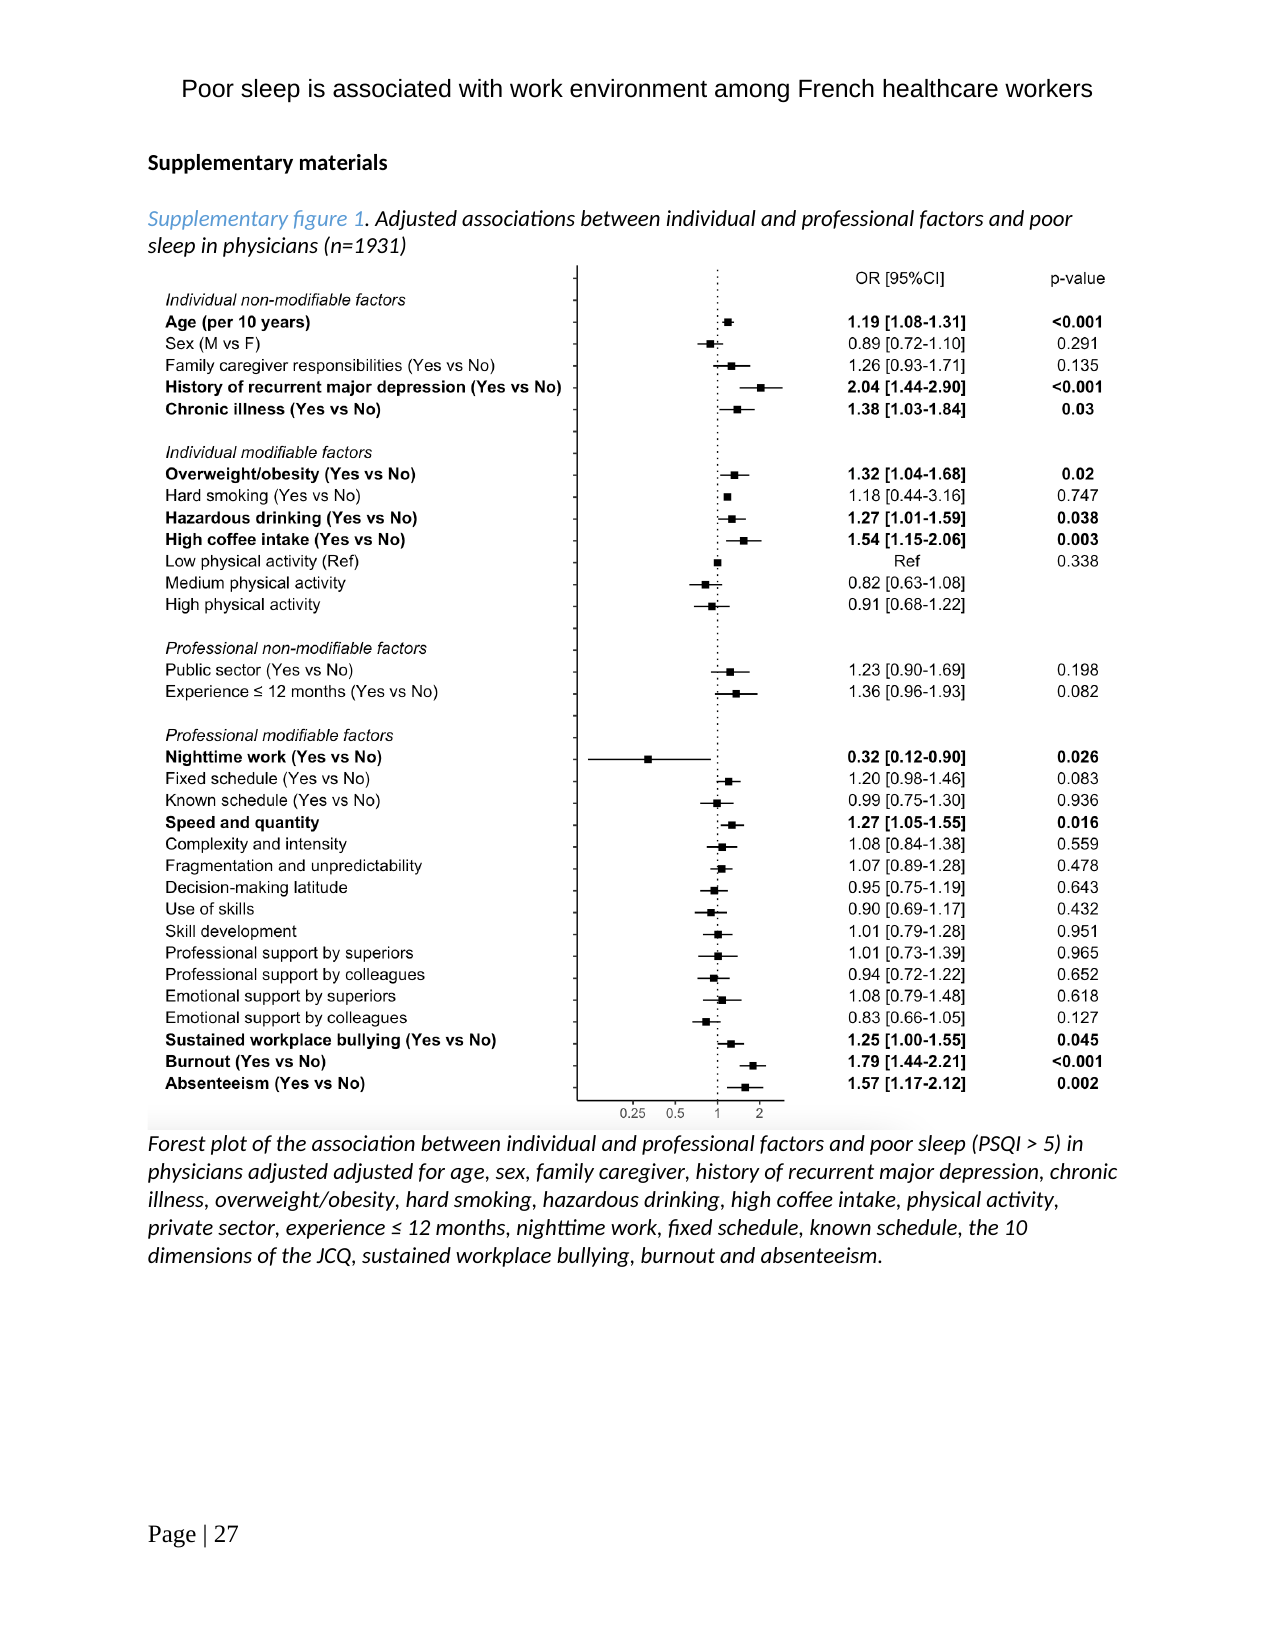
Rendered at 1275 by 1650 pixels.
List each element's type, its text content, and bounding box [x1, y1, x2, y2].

picture [147, 259, 1128, 1130]
text Supplementary figure 1. Adjusted associations between individual and professional factors and poor sleep in physicians (n=1931) [148, 204, 1127, 259]
text Supplementary materials [148, 148, 1127, 176]
text Forest plot of the association between individual and professional factors and poor sleep (PSQI > 5) in physicians adjusted adjusted for age, sex, family caregiver, history of recurrent major depression, chronic illness, overweight/obesity, hard smoking, hazardous drinking, high coffee intake, physical activity, private sector, experience ≤ 12 months, nighttime work, fixed schedule, known schedule, the 10 dimensions of the JCQ, sustained workplace bullying, burnout and absenteeism. [148, 1130, 1127, 1269]
